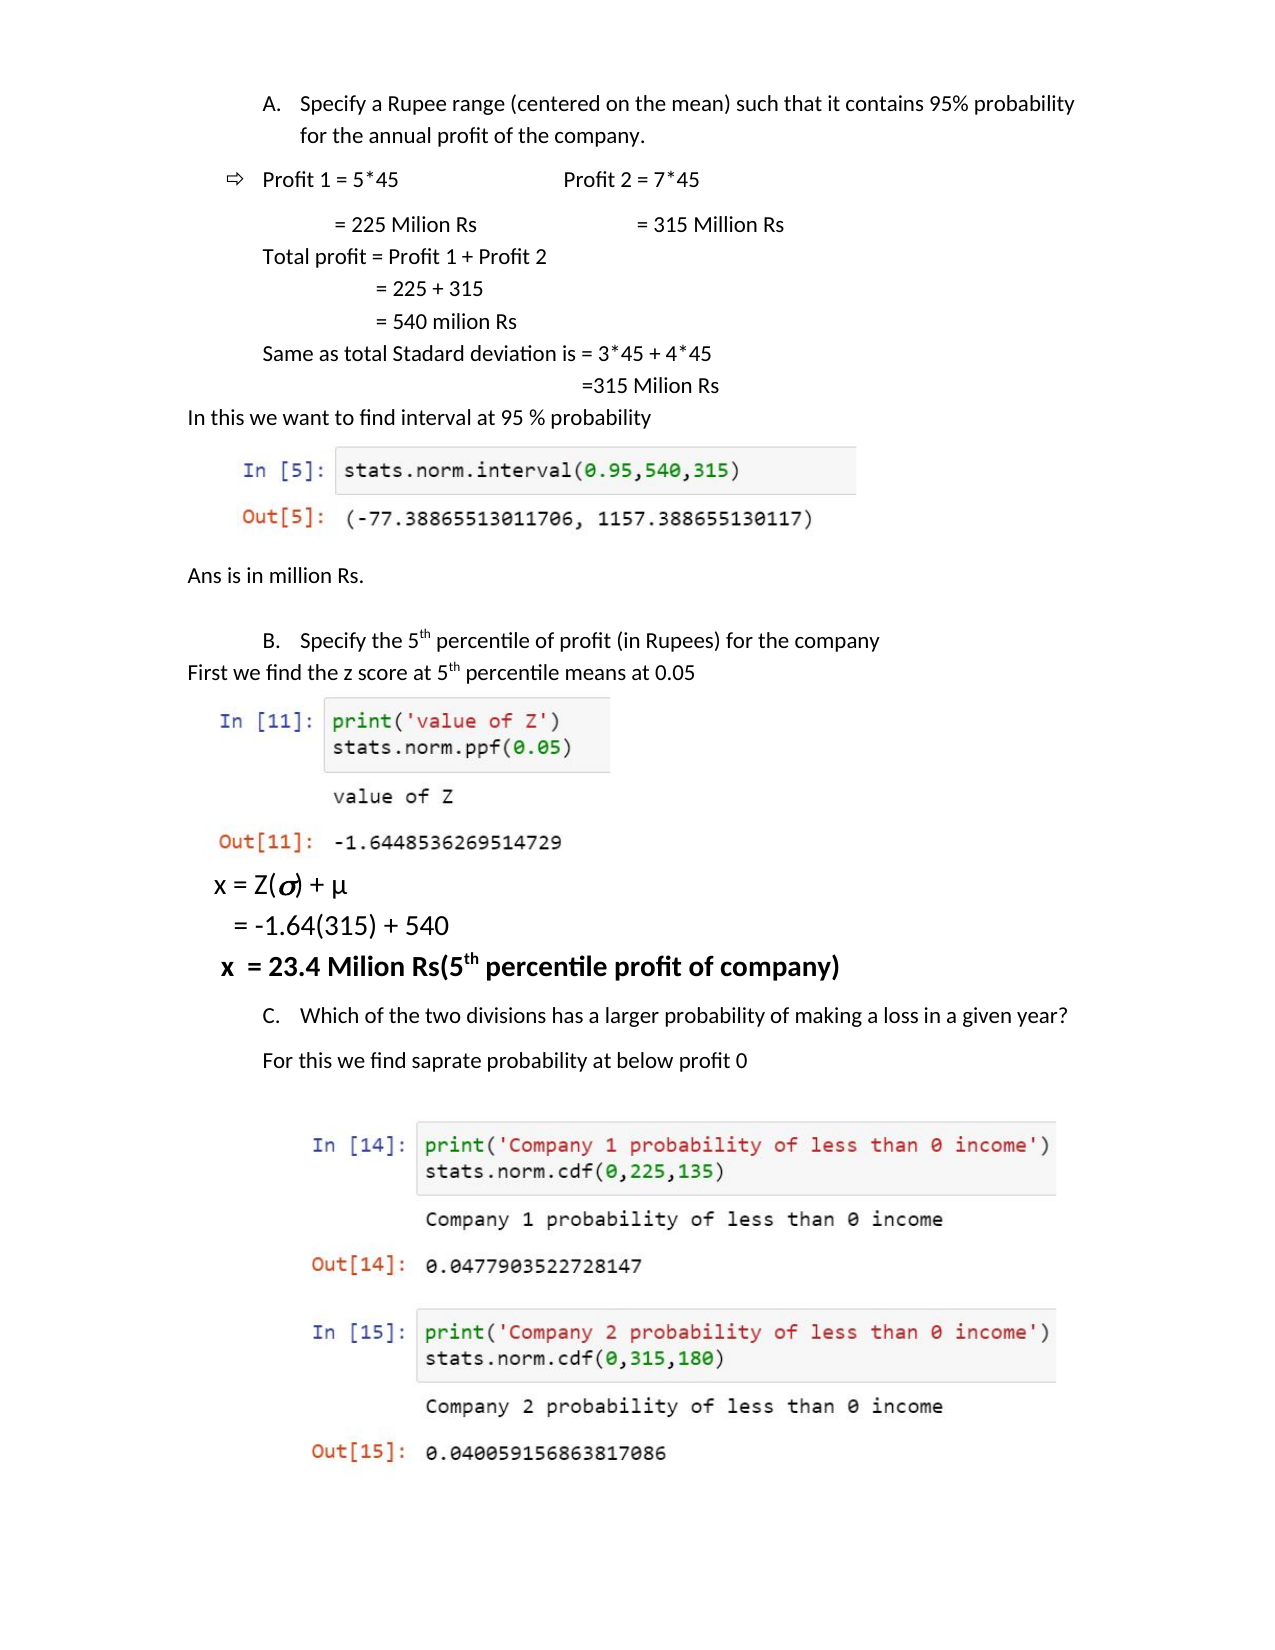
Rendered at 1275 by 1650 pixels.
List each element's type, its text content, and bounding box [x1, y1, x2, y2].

picture [187, 690, 611, 863]
text = 225 Milion Rs = 315 Million Rs [262, 210, 1087, 238]
text In this we want to find interval at 95 % probability [187, 403, 1087, 431]
text = 540 milion Rs [262, 307, 1087, 335]
text =315 Milion Rs [262, 371, 1087, 399]
list Profit 1 = 5*45 Profit 2 = 7*45 [225, 166, 1087, 193]
list Which of the two divisions has a larger probability of making a loss in a given year? [262, 1002, 1087, 1030]
text = 225 + 315 [262, 274, 1087, 303]
list Specify a Rupee range (centered on the mean) such that it contains 95% probability for the annual profit of the company. [262, 89, 1087, 149]
picture [262, 1110, 1057, 1483]
text For this we find saprate probability at below profit 0 [262, 1046, 1087, 1074]
text Total profit = Profit 1 + Profit 2 [262, 242, 1087, 270]
text x = Z() + μ [187, 866, 1087, 902]
text Ans is in million Rs. [187, 562, 1087, 589]
text Same as total Stadard deviation is = 3*45 + 4*45 [262, 339, 1087, 367]
picture [187, 435, 857, 558]
text x = 23.4 Milion Rs(5th percentile profit of company) [187, 948, 1087, 984]
list Specify the 5th percentile of profit (in Rupees) for the company [262, 626, 1087, 654]
text = -1.64(315) + 540 [187, 907, 1087, 943]
text First we find the z score at 5th percentile means at 0.05 [187, 658, 1087, 686]
